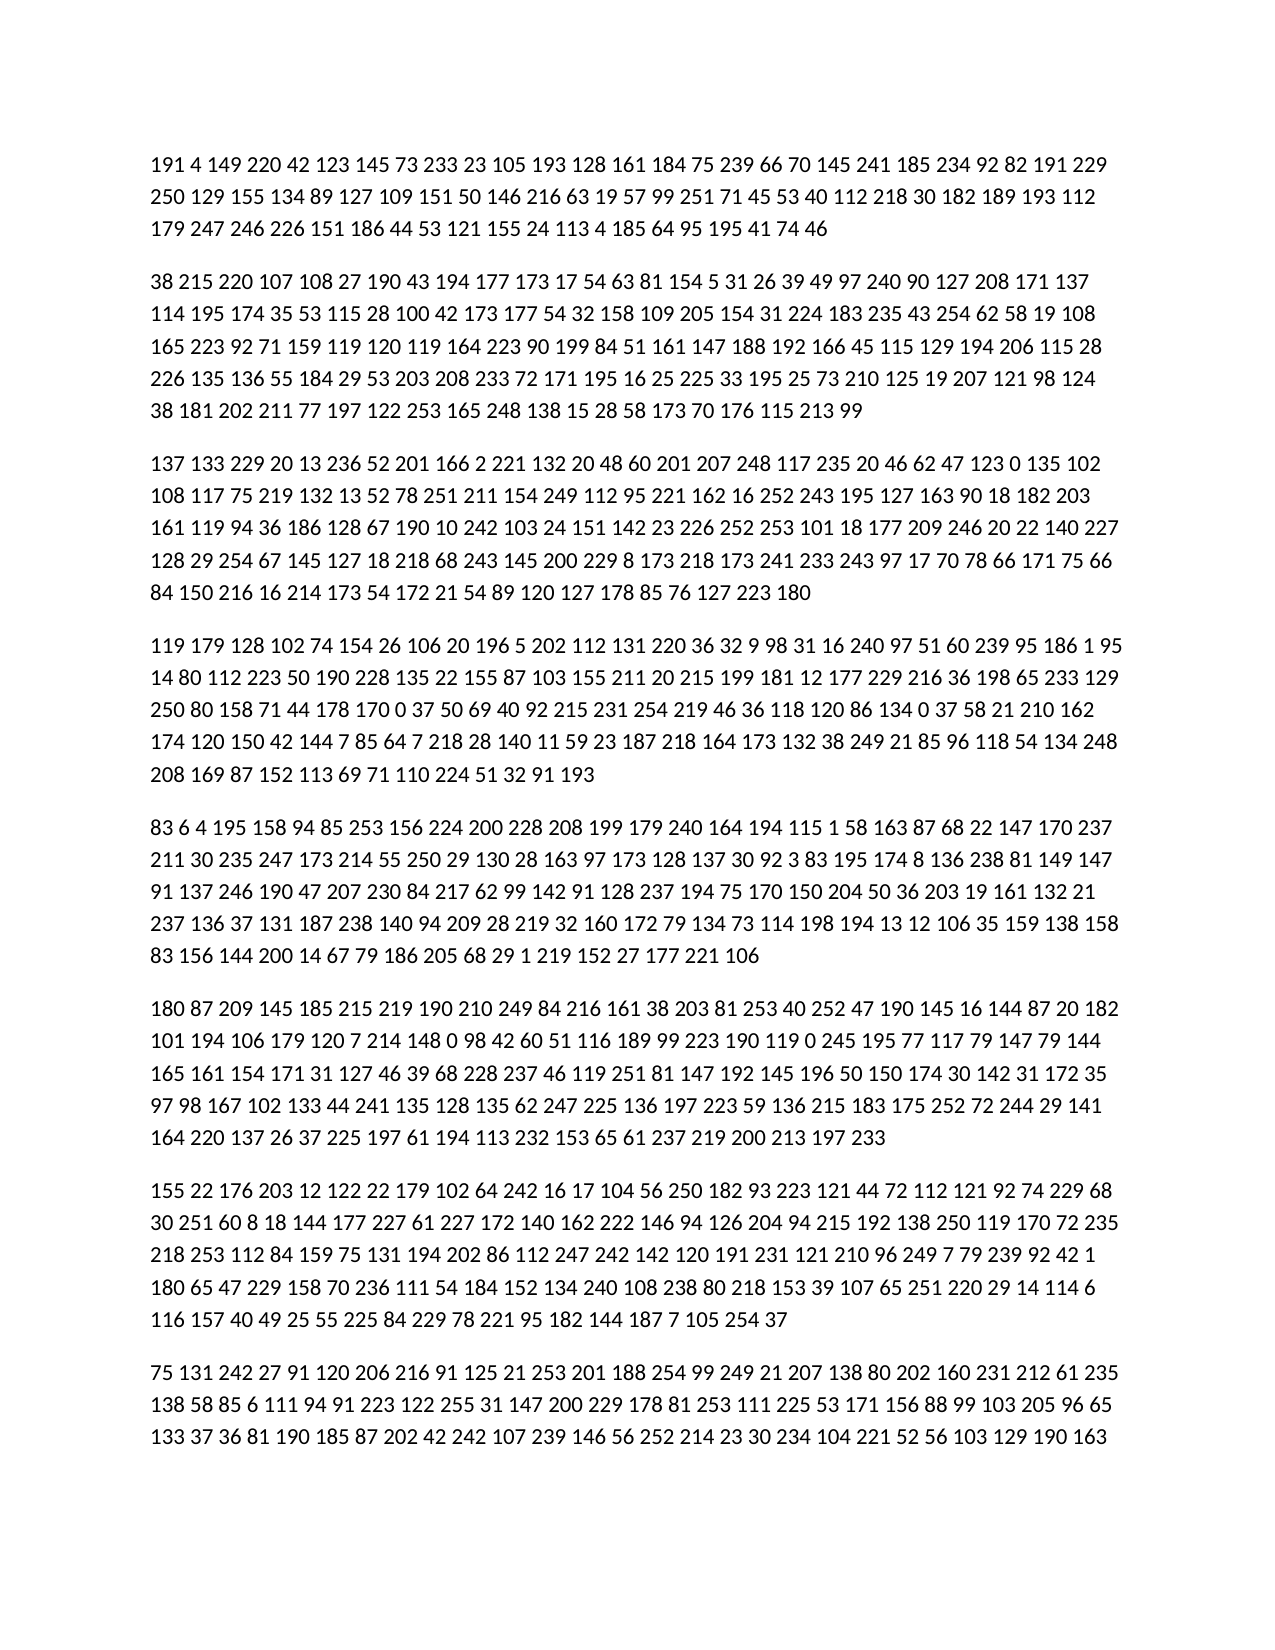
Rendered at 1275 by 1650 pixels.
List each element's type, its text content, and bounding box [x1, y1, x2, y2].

text 180 87 209 145 185 215 219 190 210 249 84 216 161 38 203 81 253 40 252 47 190 145 16 144 87 20 182 101 194 106 179 120 7 214 148 0 98 42 60 51 116 189 99 223 190 119 0 245 195 77 117 79 147 79 144 165 161 154 171 31 127 46 39 68 228 237 46 119 251 81 147 192 145 196 50 150 174 30 142 31 172 35 97 98 167 102 133 44 241 135 128 135 62 247 225 136 197 223 59 136 215 183 175 252 72 244 29 141 164 220 137 26 37 225 197 61 194 113 232 153 65 61 237 219 200 213 197 233 [150, 994, 1125, 1151]
text 83 6 4 195 158 94 85 253 156 224 200 228 208 199 179 240 164 194 115 1 58 163 87 68 22 147 170 237 211 30 235 247 173 214 55 250 29 130 28 163 97 173 128 137 30 92 3 83 195 174 8 136 238 81 149 147 91 137 246 190 47 207 230 84 217 62 99 142 91 128 237 194 75 170 150 204 50 36 203 19 161 132 21 237 136 37 131 187 238 140 94 209 28 219 32 160 172 79 134 73 114 198 194 13 12 106 35 159 138 158 83 156 144 200 14 67 79 186 205 68 29 1 219 152 27 177 221 106 [150, 813, 1125, 969]
text 119 179 128 102 74 154 26 106 20 196 5 202 112 131 220 36 32 9 98 31 16 240 97 51 60 239 95 186 1 95 14 80 112 223 50 190 228 135 22 155 87 103 155 211 20 215 199 181 12 177 229 216 36 198 65 233 129 250 80 158 71 44 178 170 0 37 50 69 40 92 215 231 254 219 46 36 118 120 86 134 0 37 58 21 210 162 174 120 150 42 144 7 85 64 7 218 28 140 11 59 23 187 218 164 173 132 38 249 21 85 96 118 54 134 248 208 169 87 152 113 69 71 110 224 51 32 91 193 [150, 631, 1125, 788]
text 155 22 176 203 12 122 22 179 102 64 242 16 17 104 56 250 182 93 223 121 44 72 112 121 92 74 229 68 30 251 60 8 18 144 177 227 61 227 172 140 162 222 146 94 126 204 94 215 192 138 250 119 170 72 235 218 253 112 84 159 75 131 194 202 86 112 247 242 142 120 191 231 121 210 96 249 7 79 239 92 42 1 180 65 47 229 158 70 236 111 54 184 152 134 240 108 238 80 218 153 39 107 65 251 220 29 14 114 6 116 157 40 49 25 55 225 84 229 78 221 95 182 144 187 7 105 254 37 [150, 1176, 1125, 1333]
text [150, 150, 1125, 242]
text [150, 1358, 1125, 1450]
text 38 215 220 107 108 27 190 43 194 177 173 17 54 63 81 154 5 31 26 39 49 97 240 90 127 208 171 137 114 195 174 35 53 115 28 100 42 173 177 54 32 158 109 205 154 31 224 183 235 43 254 62 58 19 108 165 223 92 71 159 119 120 119 164 223 90 199 84 51 161 147 188 192 166 45 115 129 194 206 115 28 226 135 136 55 184 29 53 203 208 233 72 171 195 16 25 225 33 195 25 73 210 125 19 207 121 98 124 38 181 202 211 77 197 122 253 165 248 138 15 28 58 173 70 176 115 213 99 [150, 267, 1125, 424]
text 137 133 229 20 13 236 52 201 166 2 221 132 20 48 60 201 207 248 117 235 20 46 62 47 123 0 135 102 108 117 75 219 132 13 52 78 251 211 154 249 112 95 221 162 16 252 243 195 127 163 90 18 182 203 161 119 94 36 186 128 67 190 10 242 103 24 151 142 23 226 252 253 101 18 177 209 246 20 22 140 227 128 29 254 67 145 127 18 218 68 243 145 200 229 8 173 218 173 241 233 243 97 17 70 78 66 171 75 66 84 150 216 16 214 173 54 172 21 54 89 120 127 178 85 76 127 223 180 [150, 449, 1125, 606]
